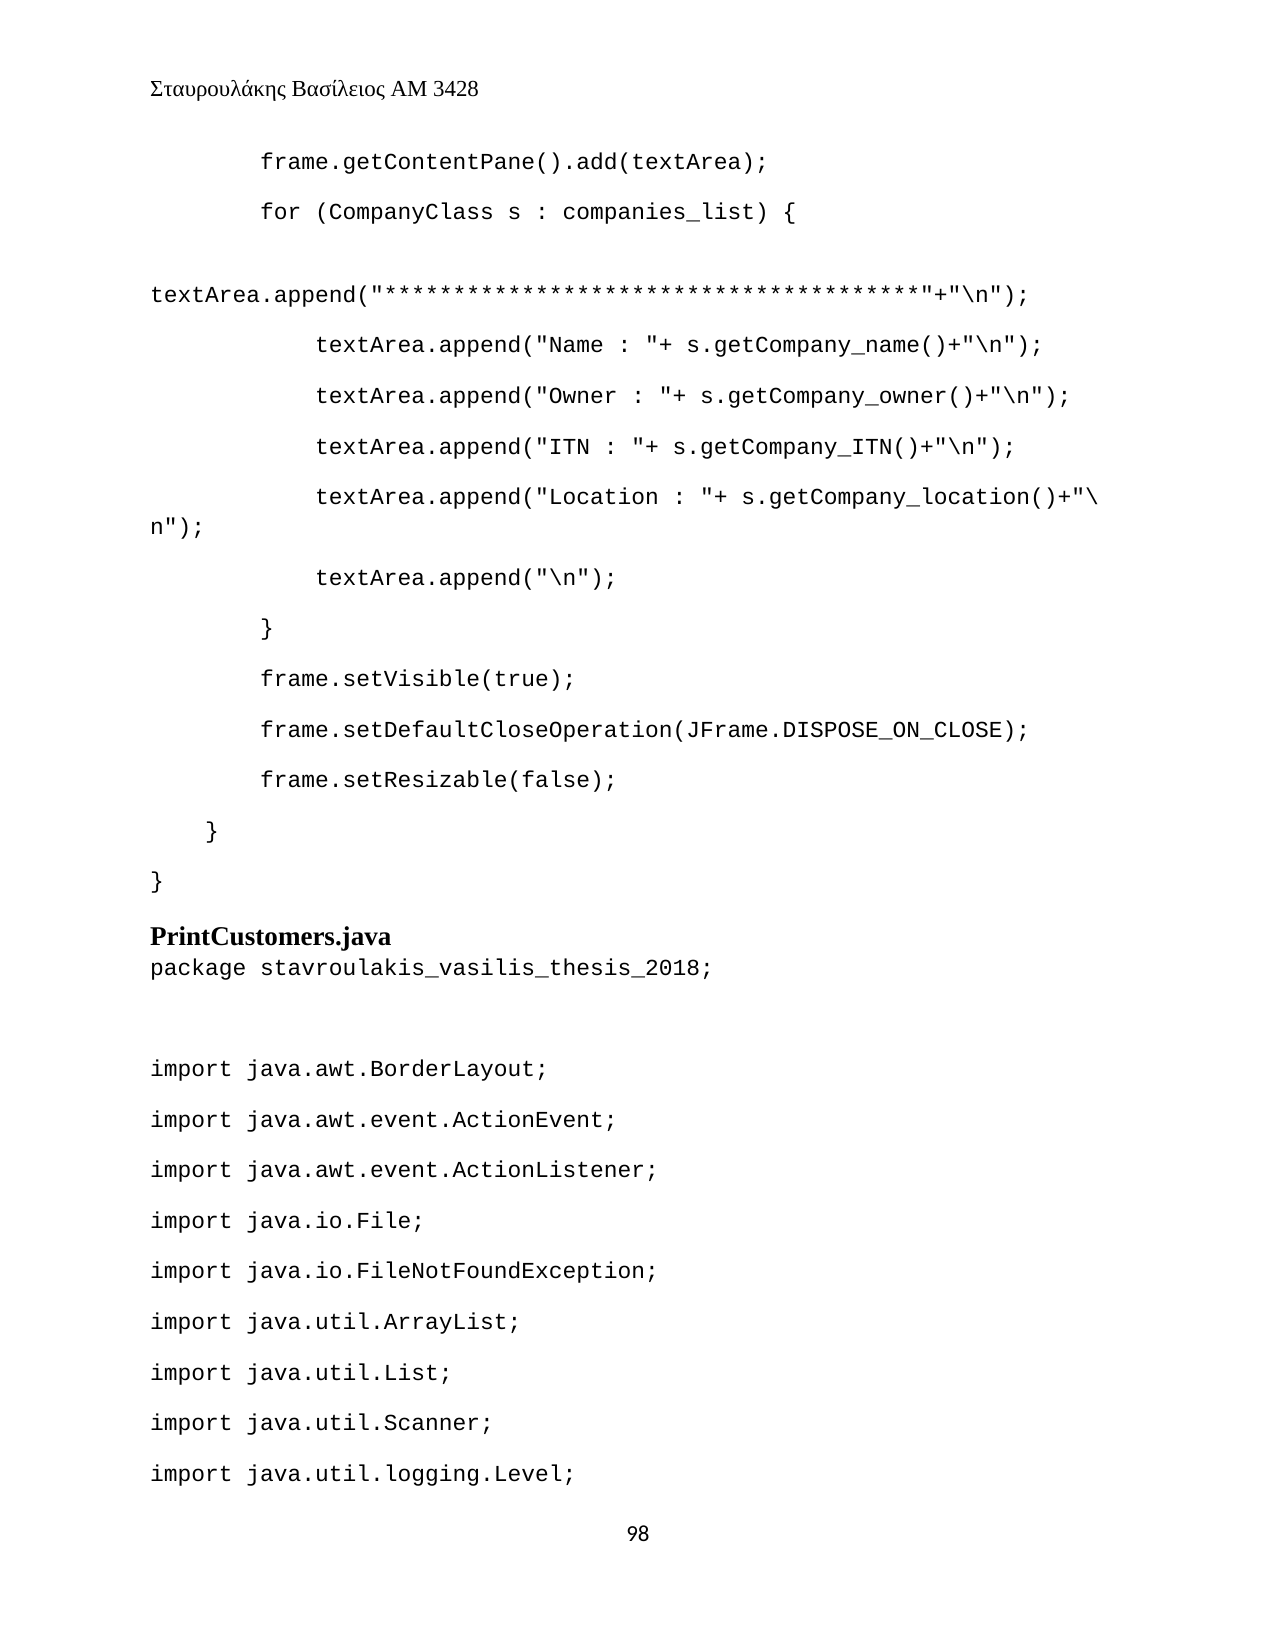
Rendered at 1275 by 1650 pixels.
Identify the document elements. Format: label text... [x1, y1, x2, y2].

text import java.util.logging.Level; [150, 1462, 1125, 1488]
text } [150, 819, 1125, 845]
text import java.awt.event.ActionEvent; [150, 1108, 1125, 1134]
text package stavroulakis_vasilis_thesis_2018; [150, 956, 1125, 982]
text import java.awt.event.ActionListener; [150, 1159, 1125, 1184]
text import java.io.File; [150, 1209, 1125, 1235]
text textArea.append("ITN : "+ s.getCompany_ITN()+"\n"); [150, 435, 1125, 461]
text } [150, 870, 1125, 896]
text import java.util.List; [150, 1361, 1125, 1387]
text frame.setResizable(false); [150, 768, 1125, 794]
text for (CompanyClass s : companies_list) { [150, 201, 1125, 227]
text import java.io.FileNotFoundException; [150, 1260, 1125, 1286]
text import java.util.Scanner; [150, 1412, 1125, 1438]
text textArea.append("\n"); [150, 566, 1125, 592]
text import java.awt.BorderLayout; [150, 1057, 1125, 1083]
text frame.getContentPane().add(textArea); [150, 150, 1125, 176]
text frame.setVisible(true); [150, 667, 1125, 693]
text textArea.append("Location : "+ s.getCompany_location()+"\n"); [150, 486, 1125, 541]
text textArea.append("***************************************"+"\n"); [150, 251, 1125, 309]
text import java.util.ArrayList; [150, 1311, 1125, 1336]
text } [150, 617, 1125, 643]
text textArea.append("Owner : "+ s.getCompany_owner()+"\n"); [150, 384, 1125, 410]
text frame.setDefaultCloseOperation(JFrame.DISPOSE_ON_CLOSE); [150, 718, 1125, 744]
text textArea.append("Name : "+ s.getCompany_name()+"\n"); [150, 334, 1125, 360]
text PrintCustomers.java [150, 920, 1125, 952]
